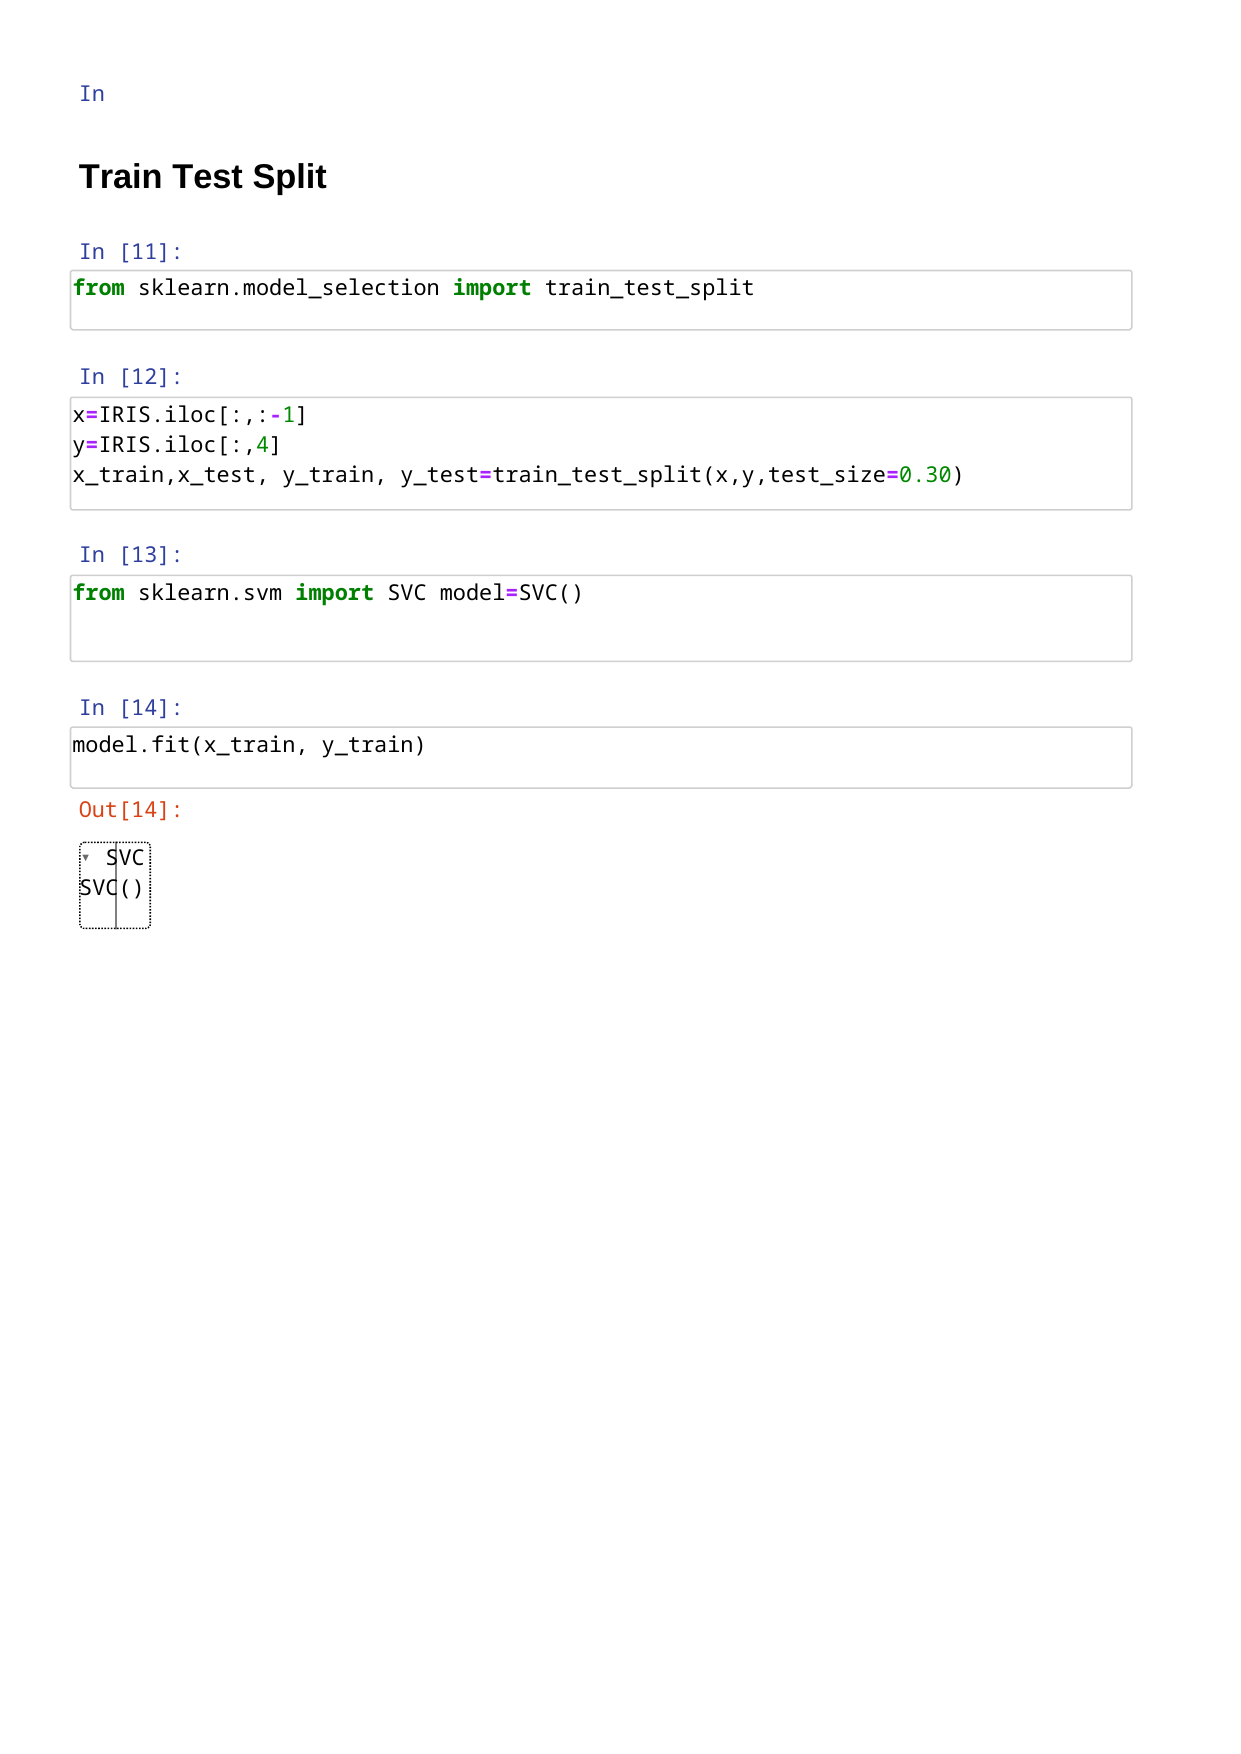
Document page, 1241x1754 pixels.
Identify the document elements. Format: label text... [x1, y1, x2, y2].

subtitle Train Test Split [78, 156, 1146, 196]
text Out[14]: [78, 727, 1146, 824]
text In [12]: [78, 361, 1146, 391]
text In [14]: [78, 692, 1146, 722]
text In [11]: [78, 236, 1146, 265]
text In [13]: [78, 539, 1146, 569]
